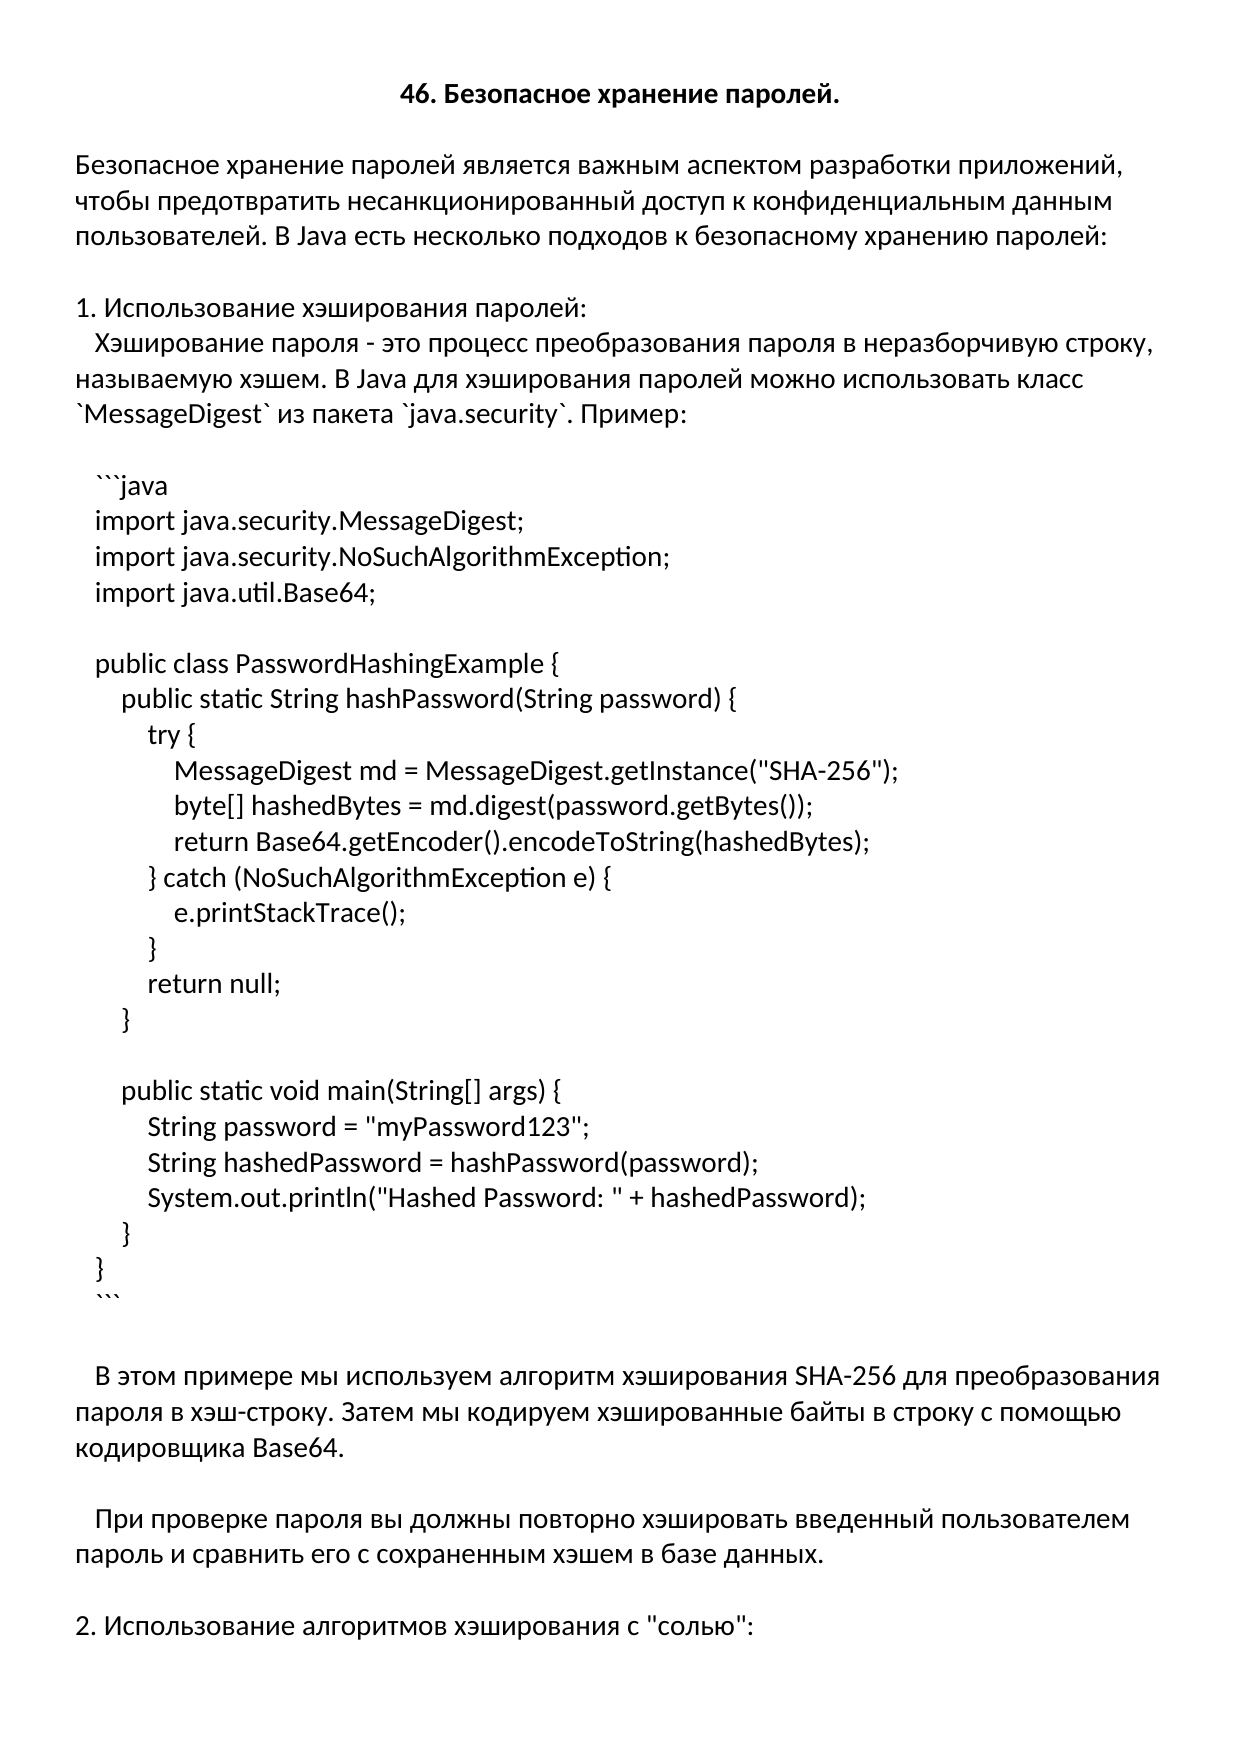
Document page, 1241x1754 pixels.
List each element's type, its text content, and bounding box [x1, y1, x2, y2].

text } [75, 1001, 1165, 1037]
text String password = "myPassword123"; [75, 1108, 1165, 1144]
text } [75, 1251, 1165, 1286]
text import java.security.MessageDigest; [75, 502, 1165, 538]
text String hashedPassword = hashPassword(password); [75, 1144, 1165, 1179]
text public static String hashPassword(String password) { [75, 681, 1165, 716]
text При проверке пароля вы должны повторно хэшировать введенный пользователем пароль и сравнить его с сохраненным хэшем в базе данных. [75, 1500, 1165, 1571]
text System.out.println("Hashed Password: " + hashedPassword); [75, 1179, 1165, 1215]
text 2. Использование алгоритмов хэширования с "солью": [75, 1607, 1165, 1642]
text Безопасное хранение паролей является важным аспектом разработки приложений, чтобы предотвратить несанкционированный доступ к конфиденциальным данным пользователей. В Java есть несколько подходов к безопасному хранению паролей: [75, 146, 1165, 253]
text } catch (NoSuchAlgorithmException e) { [75, 859, 1165, 894]
text try { [75, 716, 1165, 752]
text return null; [75, 966, 1165, 1001]
text ```java [75, 467, 1165, 502]
text ``` [75, 1286, 1165, 1322]
text } [75, 1215, 1165, 1251]
text import java.util.Base64; [75, 574, 1165, 609]
text byte[] hashedBytes = md.digest(password.getBytes()); [75, 787, 1165, 823]
text 1. Использование хэширования паролей: [75, 289, 1165, 324]
text Хэширование пароля - это процесс преобразования пароля в неразборчивую строку, называемую хэшем. В Java для хэширования паролей можно использовать класс `MessageDigest` из пакета `java.security`. Пример: [75, 324, 1165, 431]
text В этом примере мы используем алгоритм хэширования SHA-256 для преобразования пароля в хэш-строку. Затем мы кодируем хэшированные байты в строку с помощью кодировщика Base64. [75, 1357, 1165, 1464]
text public static void main(String[] args) { [75, 1072, 1165, 1108]
text e.printStackTrace(); [75, 894, 1165, 930]
text import java.security.NoSuchAlgorithmException; [75, 538, 1165, 574]
text return Base64.getEncoder().encodeToString(hashedBytes); [75, 823, 1165, 859]
text public class PasswordHashingExample { [75, 645, 1165, 681]
text MessageDigest md = MessageDigest.getInstance("SHA-256"); [75, 752, 1165, 787]
text } [75, 930, 1165, 966]
subtitle 46. Безопасное хранение паролей. [75, 75, 1165, 111]
